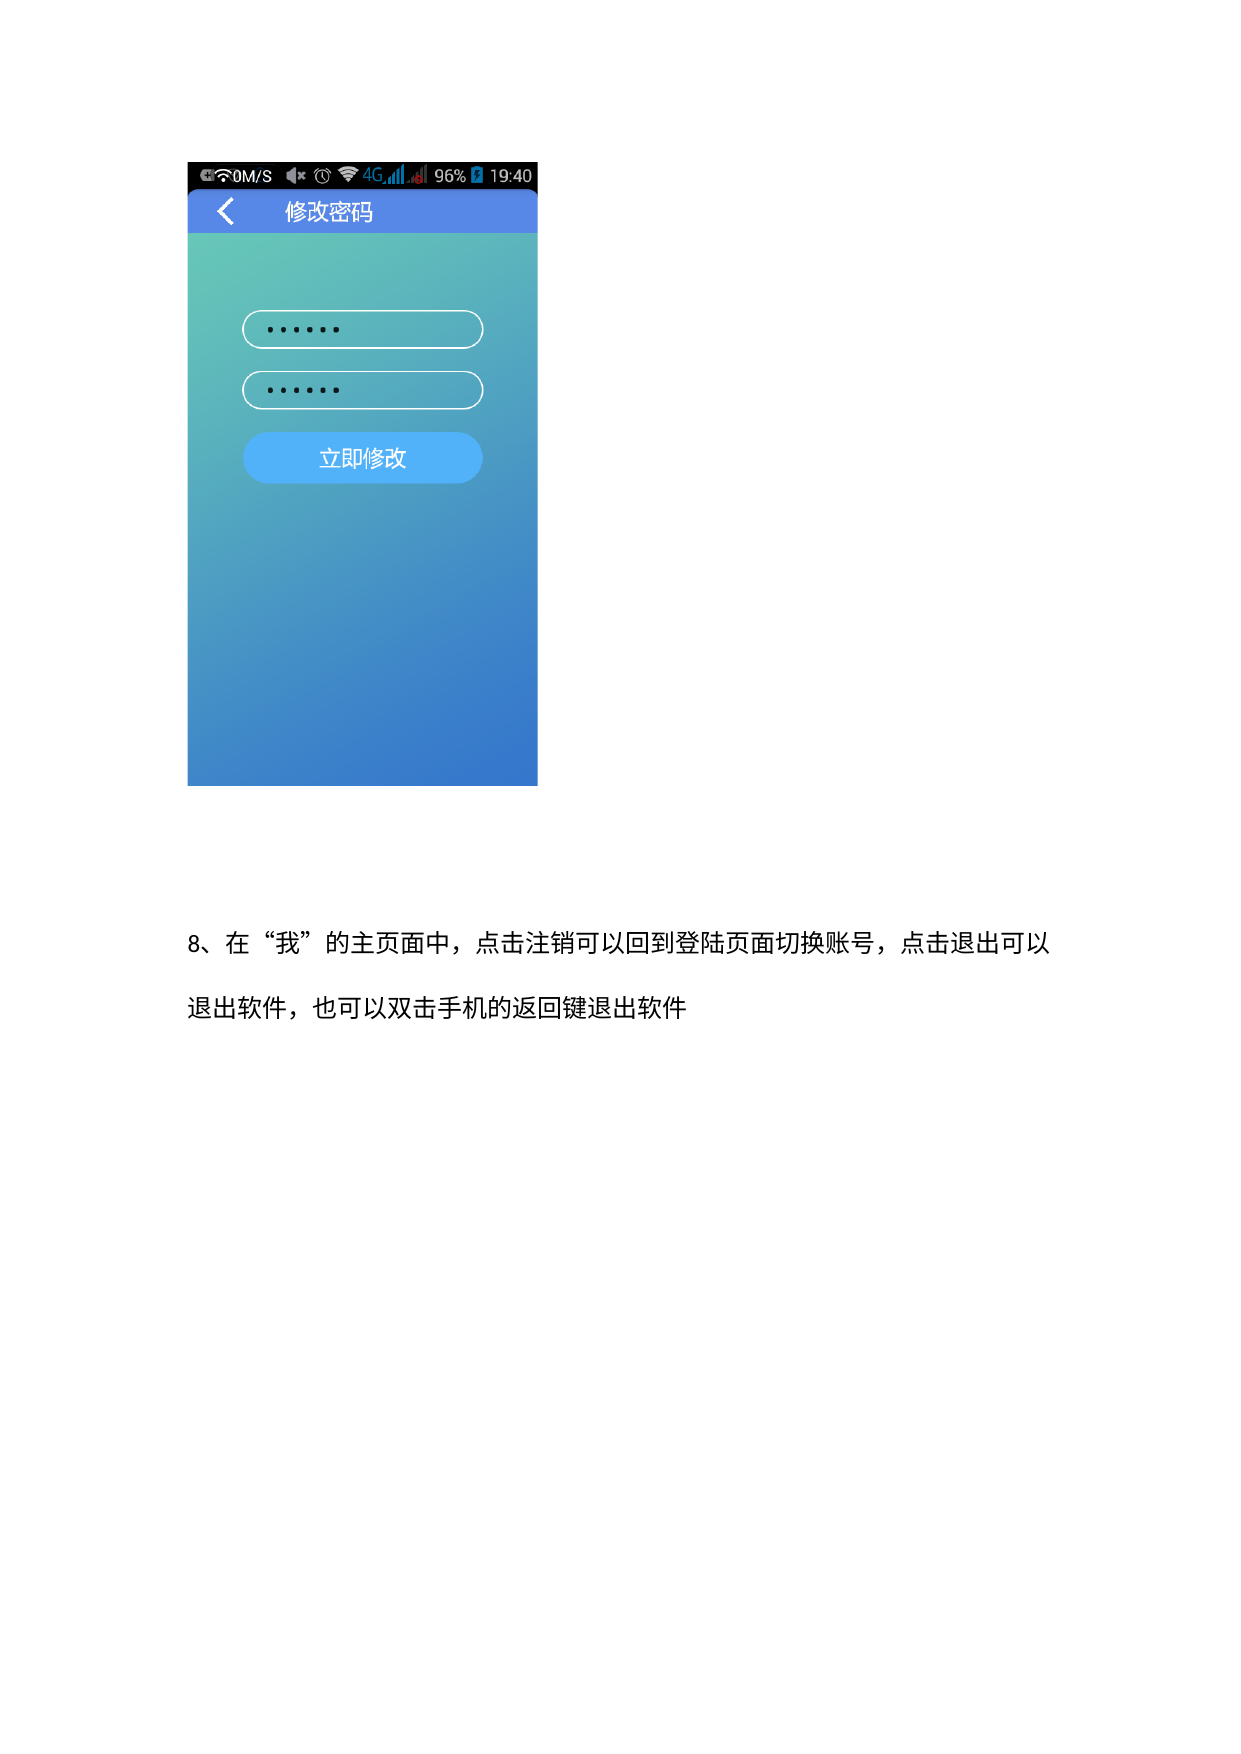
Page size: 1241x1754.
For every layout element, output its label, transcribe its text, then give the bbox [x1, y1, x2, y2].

picture [187, 162, 538, 786]
list 在“我”的主页面中，点击注销可以回到登陆页面切换账号，点击退出可以退出软件，也可以双击手机的返回键退出软件 [187, 909, 1053, 1039]
